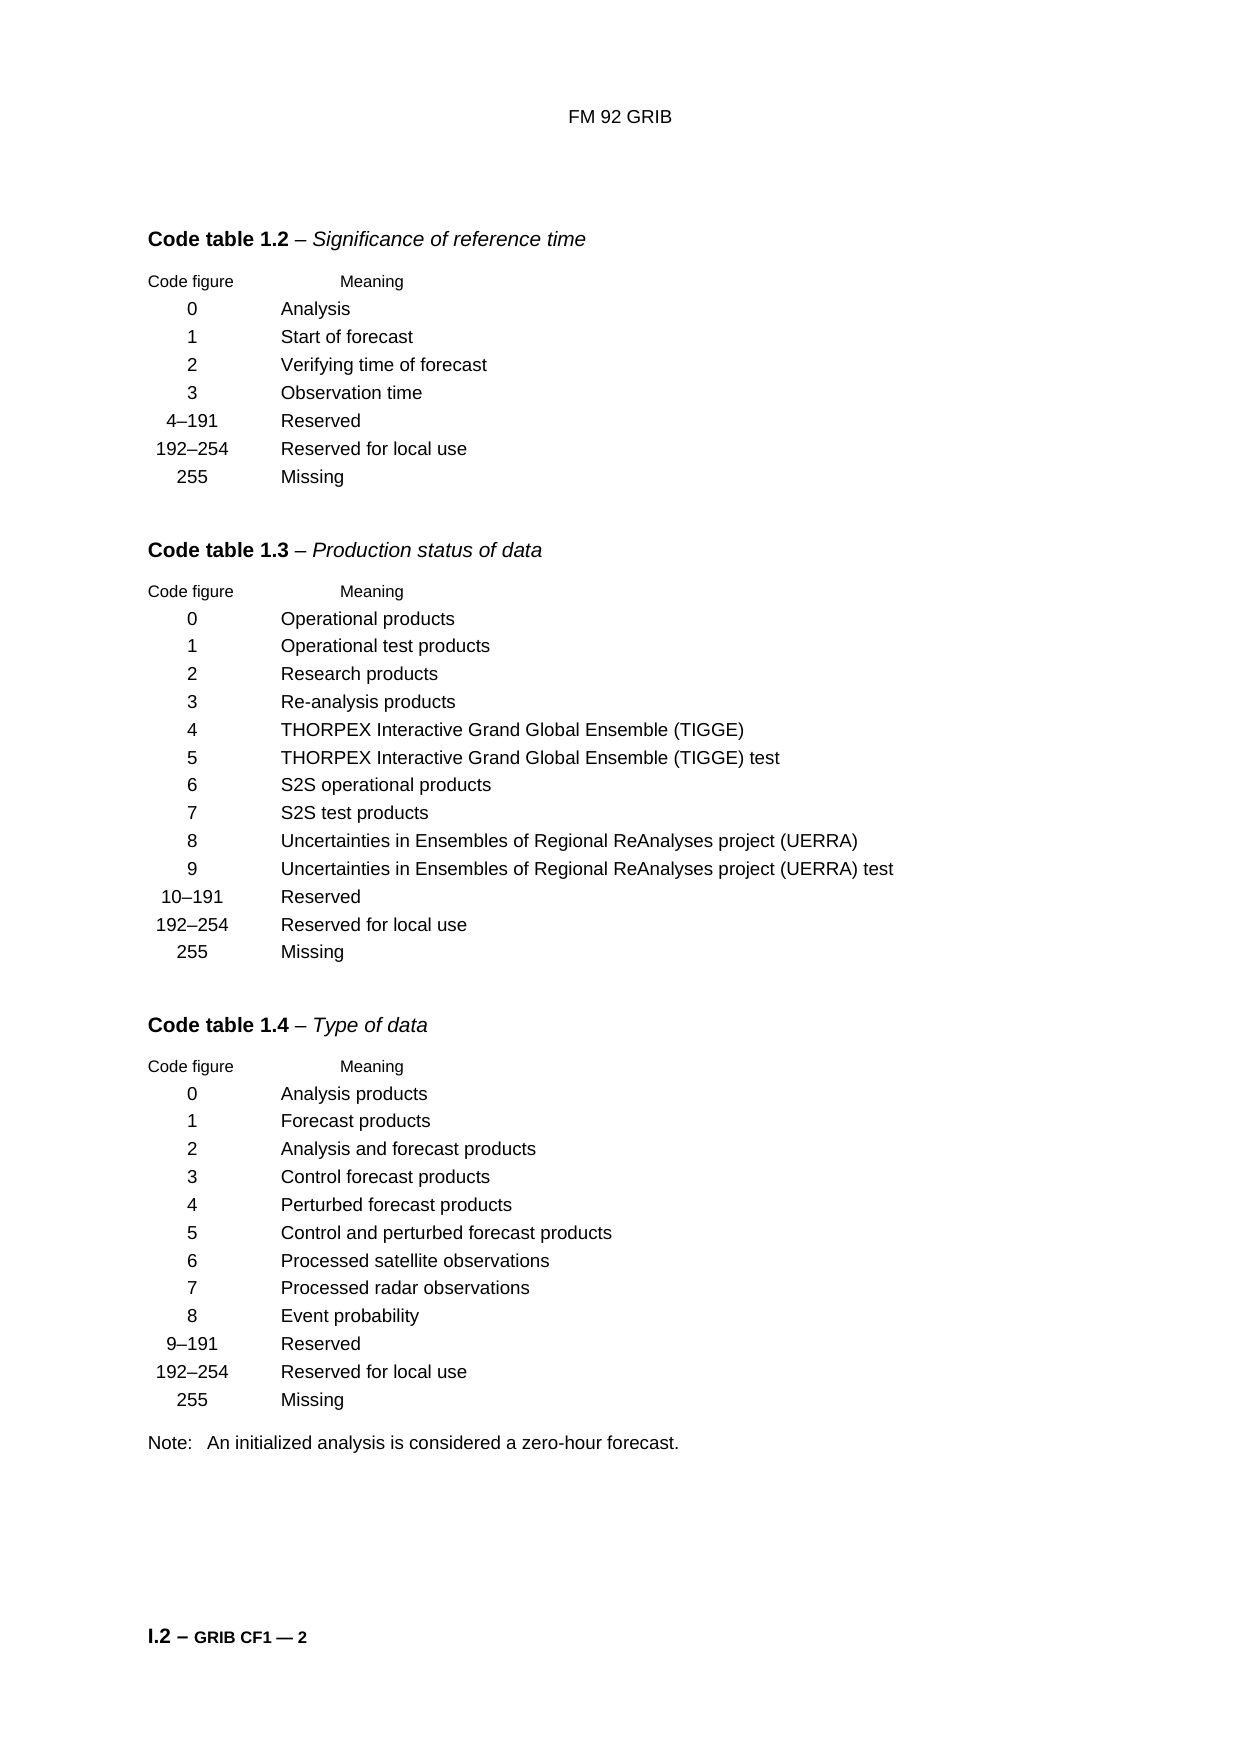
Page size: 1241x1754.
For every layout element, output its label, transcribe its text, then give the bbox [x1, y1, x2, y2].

text 192–254 Reserved for local use [148, 1361, 1092, 1382]
text Code table 1.3 – Production status of data [148, 538, 1092, 562]
text 4 Perturbed forecast products [148, 1194, 1092, 1215]
text 255 Missing [148, 941, 1092, 963]
text Code table 1.2 – Significance of reference time [148, 227, 1092, 251]
text 3 Control forecast products [148, 1166, 1092, 1187]
text Note: An initialized analysis is considered a zero-hour forecast. [148, 1432, 1092, 1453]
text 3 Re-analysis products [148, 691, 1092, 712]
text 10–191 Reserved [148, 886, 1092, 907]
text 1 Operational test products [148, 635, 1092, 657]
text 4–191 Reserved [148, 410, 1092, 431]
text 255 Missing [148, 466, 1092, 488]
text 0 Operational products [148, 607, 1092, 629]
text 5 THORPEX Interactive Grand Global Ensemble (TIGGE) test [148, 746, 1092, 768]
text 0 Analysis products [148, 1082, 1092, 1104]
text 1 Forecast products [148, 1110, 1092, 1132]
text 8 Event probability [148, 1305, 1092, 1327]
text Code figure Meaning [148, 1057, 1092, 1076]
text 8 Uncertainties in Ensembles of Regional ReAnalyses project (UERRA) [148, 830, 1092, 851]
text Code figure Meaning [148, 582, 1092, 601]
text 4 THORPEX Interactive Grand Global Ensemble (TIGGE) [148, 719, 1092, 740]
text 7 S2S test products [148, 802, 1092, 824]
text 192–254 Reserved for local use [148, 438, 1092, 459]
text 9 Uncertainties in Ensembles of Regional ReAnalyses project (UERRA) test [148, 858, 1092, 879]
text 6 Processed satellite observations [148, 1249, 1092, 1271]
text Code figure Meaning [148, 272, 1092, 291]
text 2 Analysis and forecast products [148, 1138, 1092, 1160]
text Code table 1.4 – Type of data [148, 1013, 1092, 1037]
text 1 Start of forecast [148, 325, 1092, 347]
text 255 Missing [148, 1388, 1092, 1410]
text 7 Processed radar observations [148, 1277, 1092, 1299]
text 6 S2S operational products [148, 774, 1092, 796]
text 2 Research products [148, 663, 1092, 684]
text 192–254 Reserved for local use [148, 913, 1092, 935]
text 2 Verifying time of forecast [148, 353, 1092, 375]
text 3 Observation time [148, 382, 1092, 403]
text 0 Analysis [148, 297, 1092, 319]
text 5 Control and perturbed forecast products [148, 1222, 1092, 1243]
text 9–191 Reserved [148, 1333, 1092, 1354]
